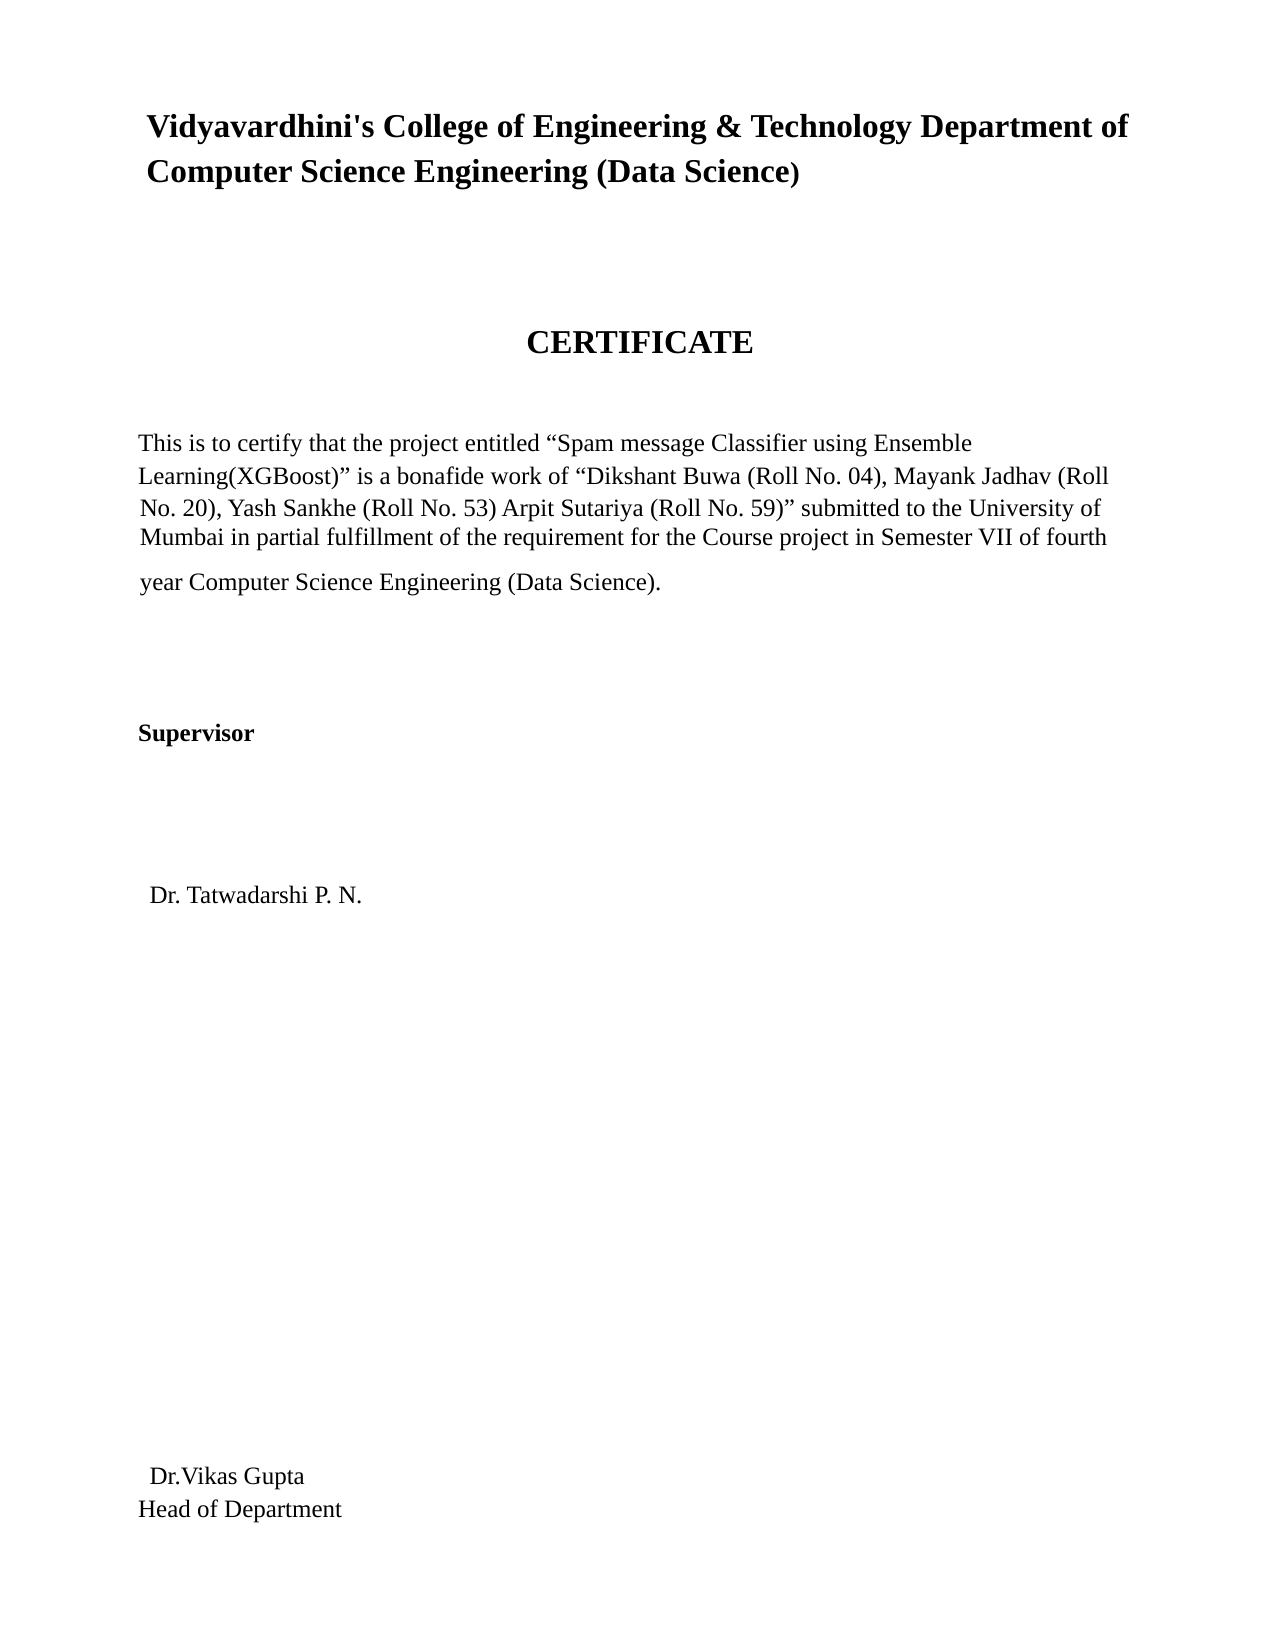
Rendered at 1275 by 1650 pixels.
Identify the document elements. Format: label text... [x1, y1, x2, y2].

text Vidyavardhini's College of Engineering & Technology Department of Computer Science Engineering (Data Science) [146, 106, 1162, 191]
subtitle CERTIFICATE [138, 322, 1142, 361]
text Learning(XGBoost)” is a bonafide work of “Dikshant Buwa (Roll No. 04), Mayank Jadhav (Roll [138, 461, 1151, 489]
text Dr.Vikas Gupta [149, 1461, 1151, 1490]
text No. 20), Yash Sankhe (Roll No. 53) Arpit Sutariya (Roll No. 59)” submitted to the University of Mumbai in partial fulfillment of the requirement for the Course project in Semester VII of fourth year Computer Science Engineering (Data Science). [139, 493, 1157, 600]
text Dr. Tatwadarshi P. N. [149, 880, 1151, 909]
text Head of Department [138, 1494, 1162, 1523]
text This is to certify that the project entitled “Spam message Classifier using Ensemble [138, 428, 1151, 456]
text Supervisor [138, 718, 1162, 747]
